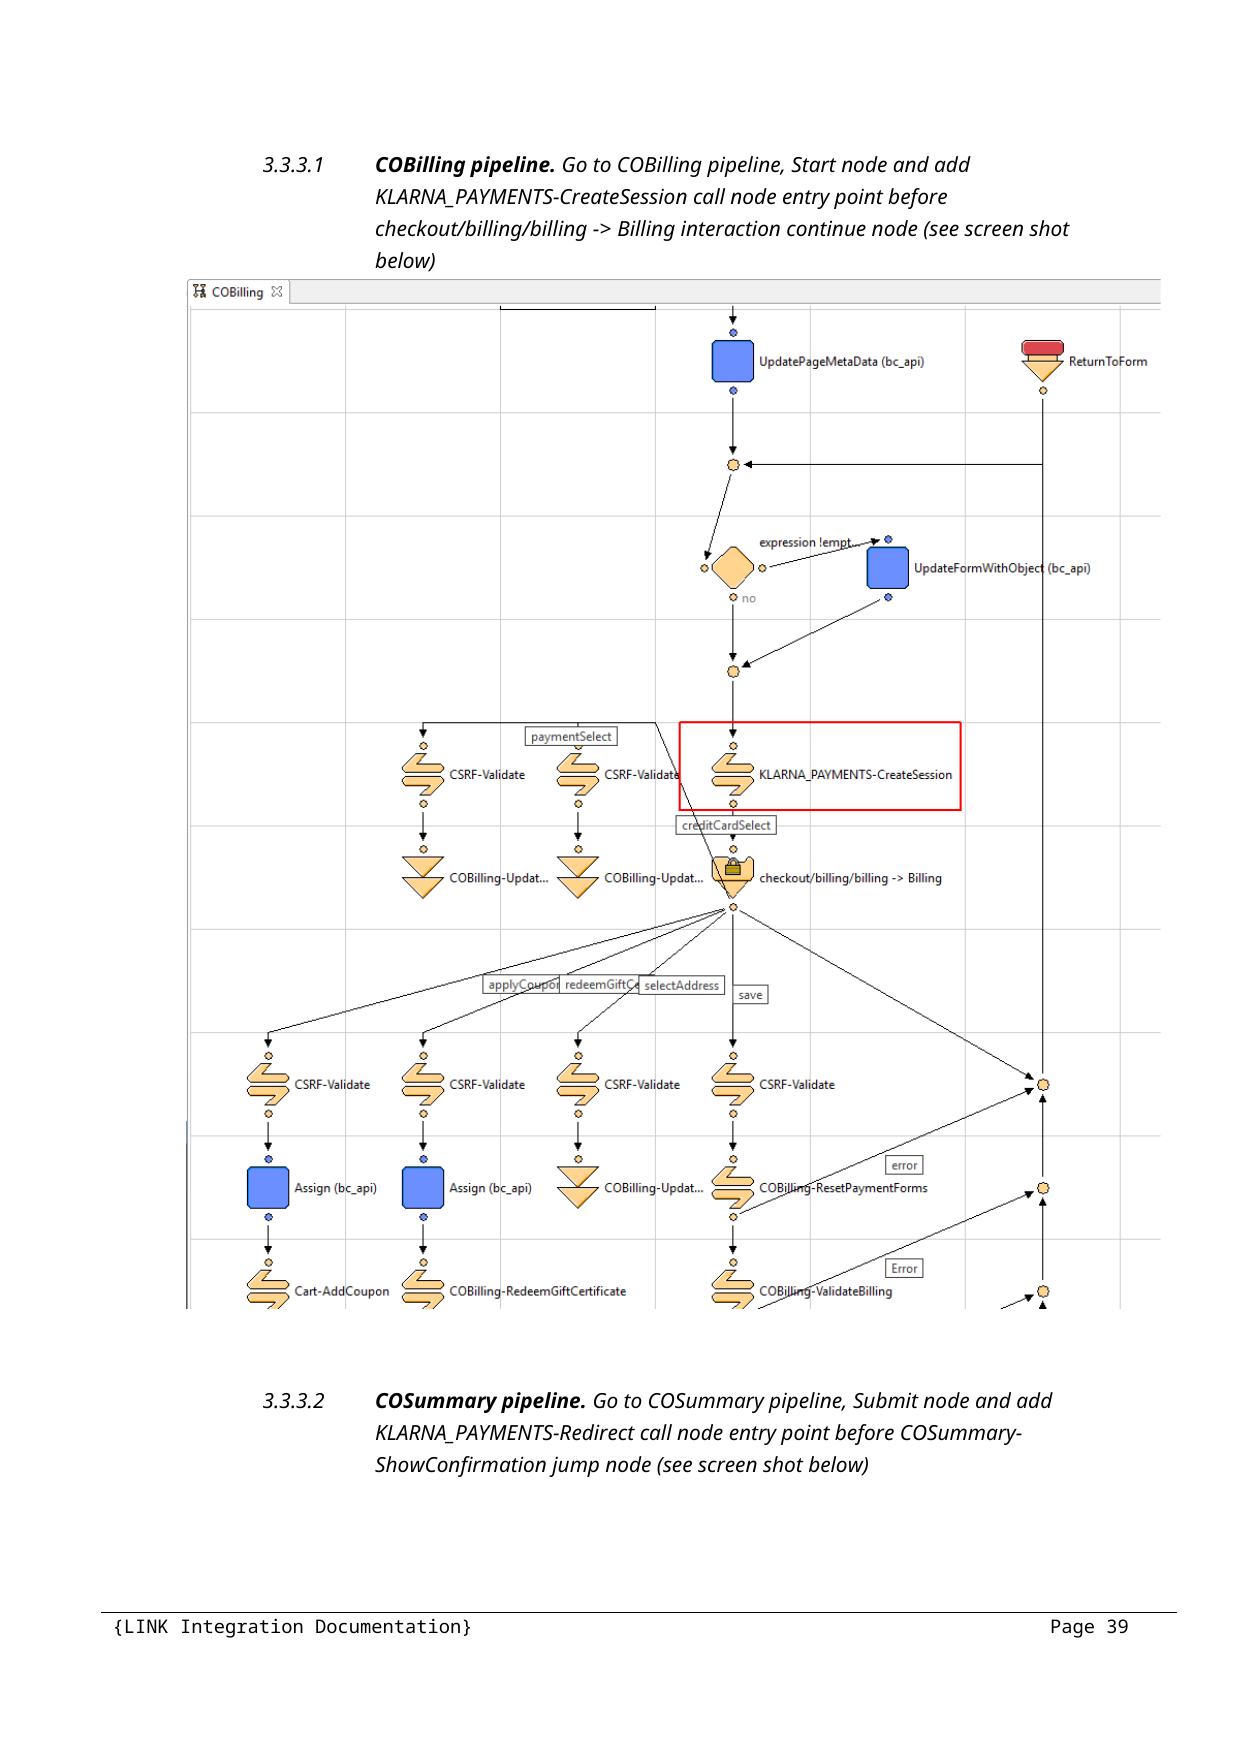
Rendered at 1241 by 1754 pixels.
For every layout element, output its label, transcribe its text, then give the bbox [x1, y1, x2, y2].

picture [186, 278, 1161, 1309]
subtitle COBilling pipeline. Go to COBilling pipeline, Start node and add KLARNA_PAYMENTS-CreateSession call node entry point before checkout/billing/billing -> Billing interaction continue node (see screen shot below) [262, 150, 1128, 275]
subtitle COSummary pipeline. Go to COSummary pipeline, Submit node and add KLARNA_PAYMENTS-Redirect call node entry point before COSummary-ShowConfirmation jump node (see screen shot below) [262, 1386, 1128, 1479]
